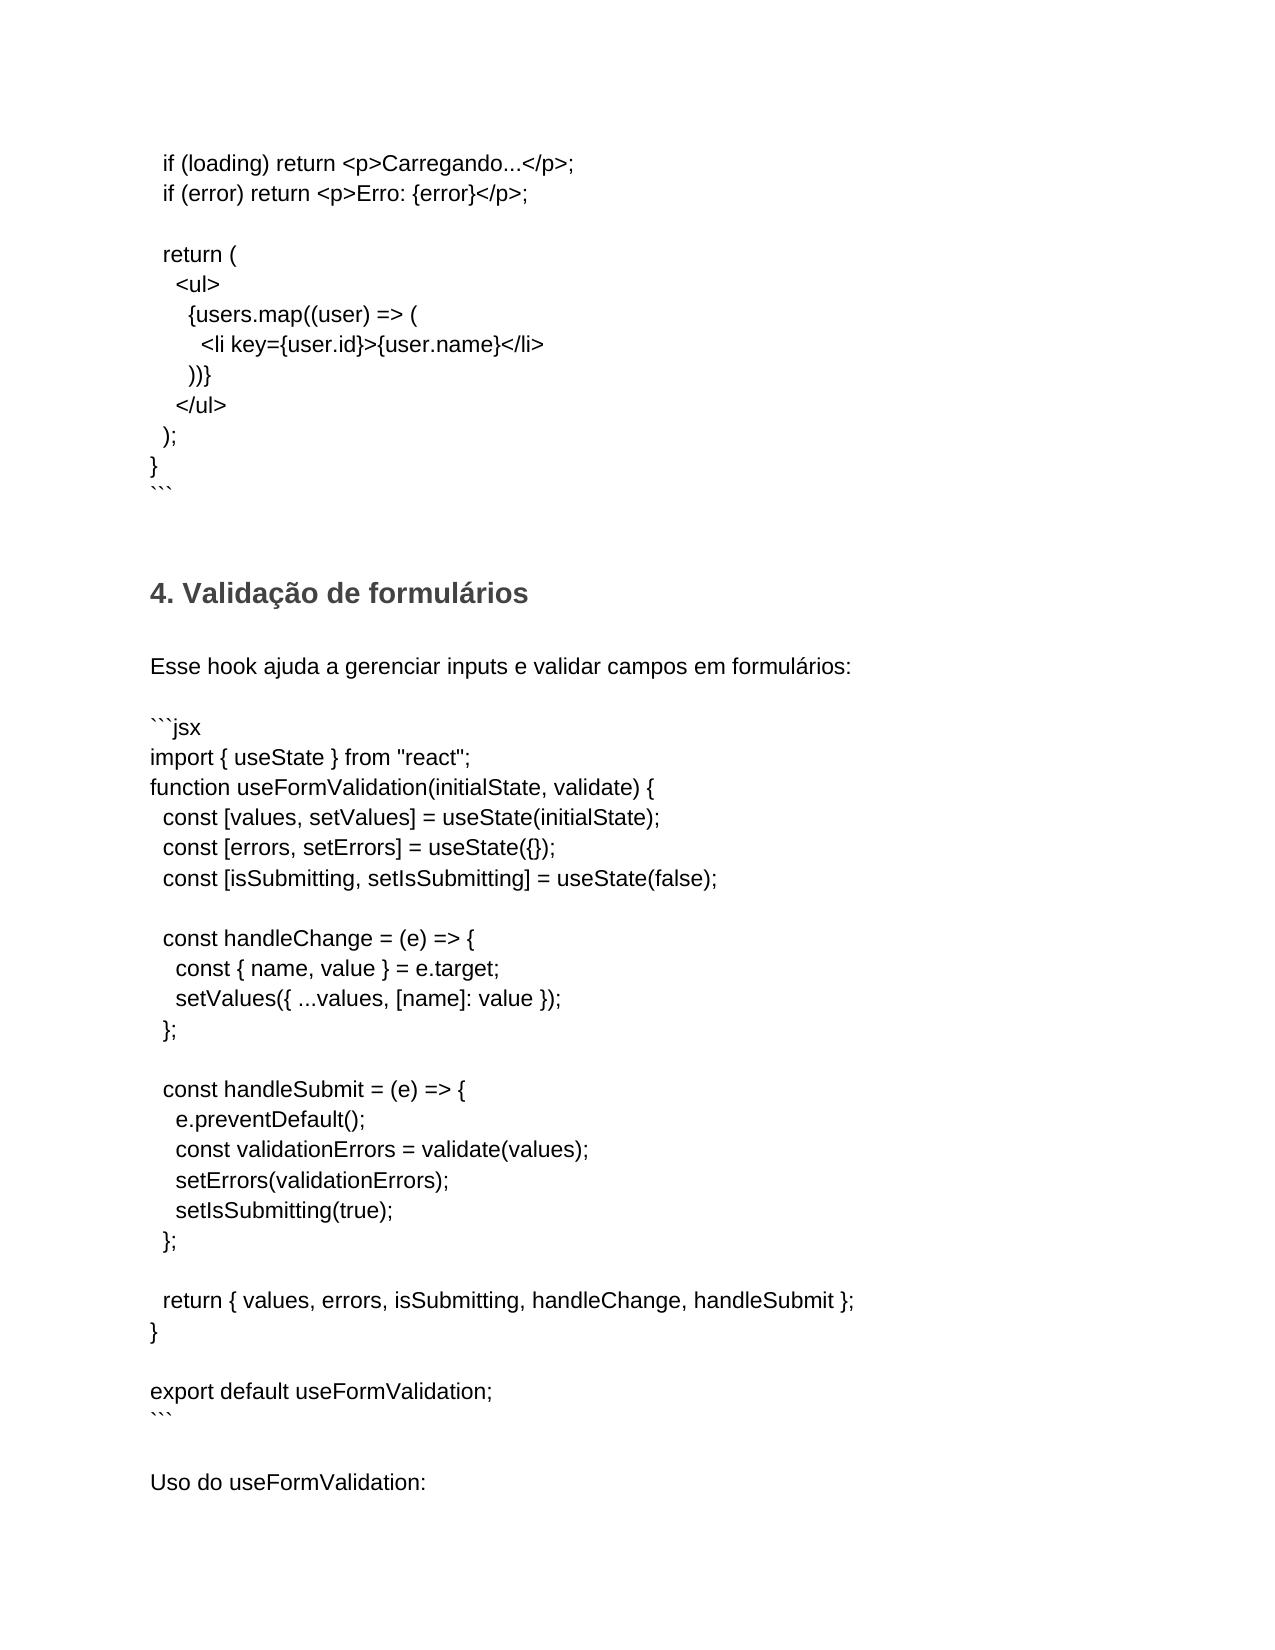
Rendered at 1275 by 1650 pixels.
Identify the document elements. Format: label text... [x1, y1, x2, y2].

text import { useState } from "react"; function useFormValidation(initialState, validate) { const [values, setValues] = useState(initialState); const [errors, setErrors] = useState({}); const [isSubmitting, setIsSubmitting] = useState(false); const handleChange = (e) => { const { name, value } = e.target; setValues({ ...values, [name]: value }); }; const handleSubmit = (e) => { e.preventDefault(); const validationErrors = validate(values); setErrors(validationErrors); setIsSubmitting(true); }; return { values, errors, isSubmitting, handleChange, handleSubmit }; } export default useFormValidation; [150, 744, 1125, 1404]
subtitle 4. Validação de formulários [150, 576, 1125, 609]
text Uso do useFormValidation: [150, 1469, 1125, 1495]
text ```jsx [150, 713, 1125, 740]
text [150, 150, 1125, 509]
text ``` [150, 1408, 1125, 1465]
text Esse hook ajuda a gerenciar inputs e validar campos em formulários: [150, 653, 1125, 679]
